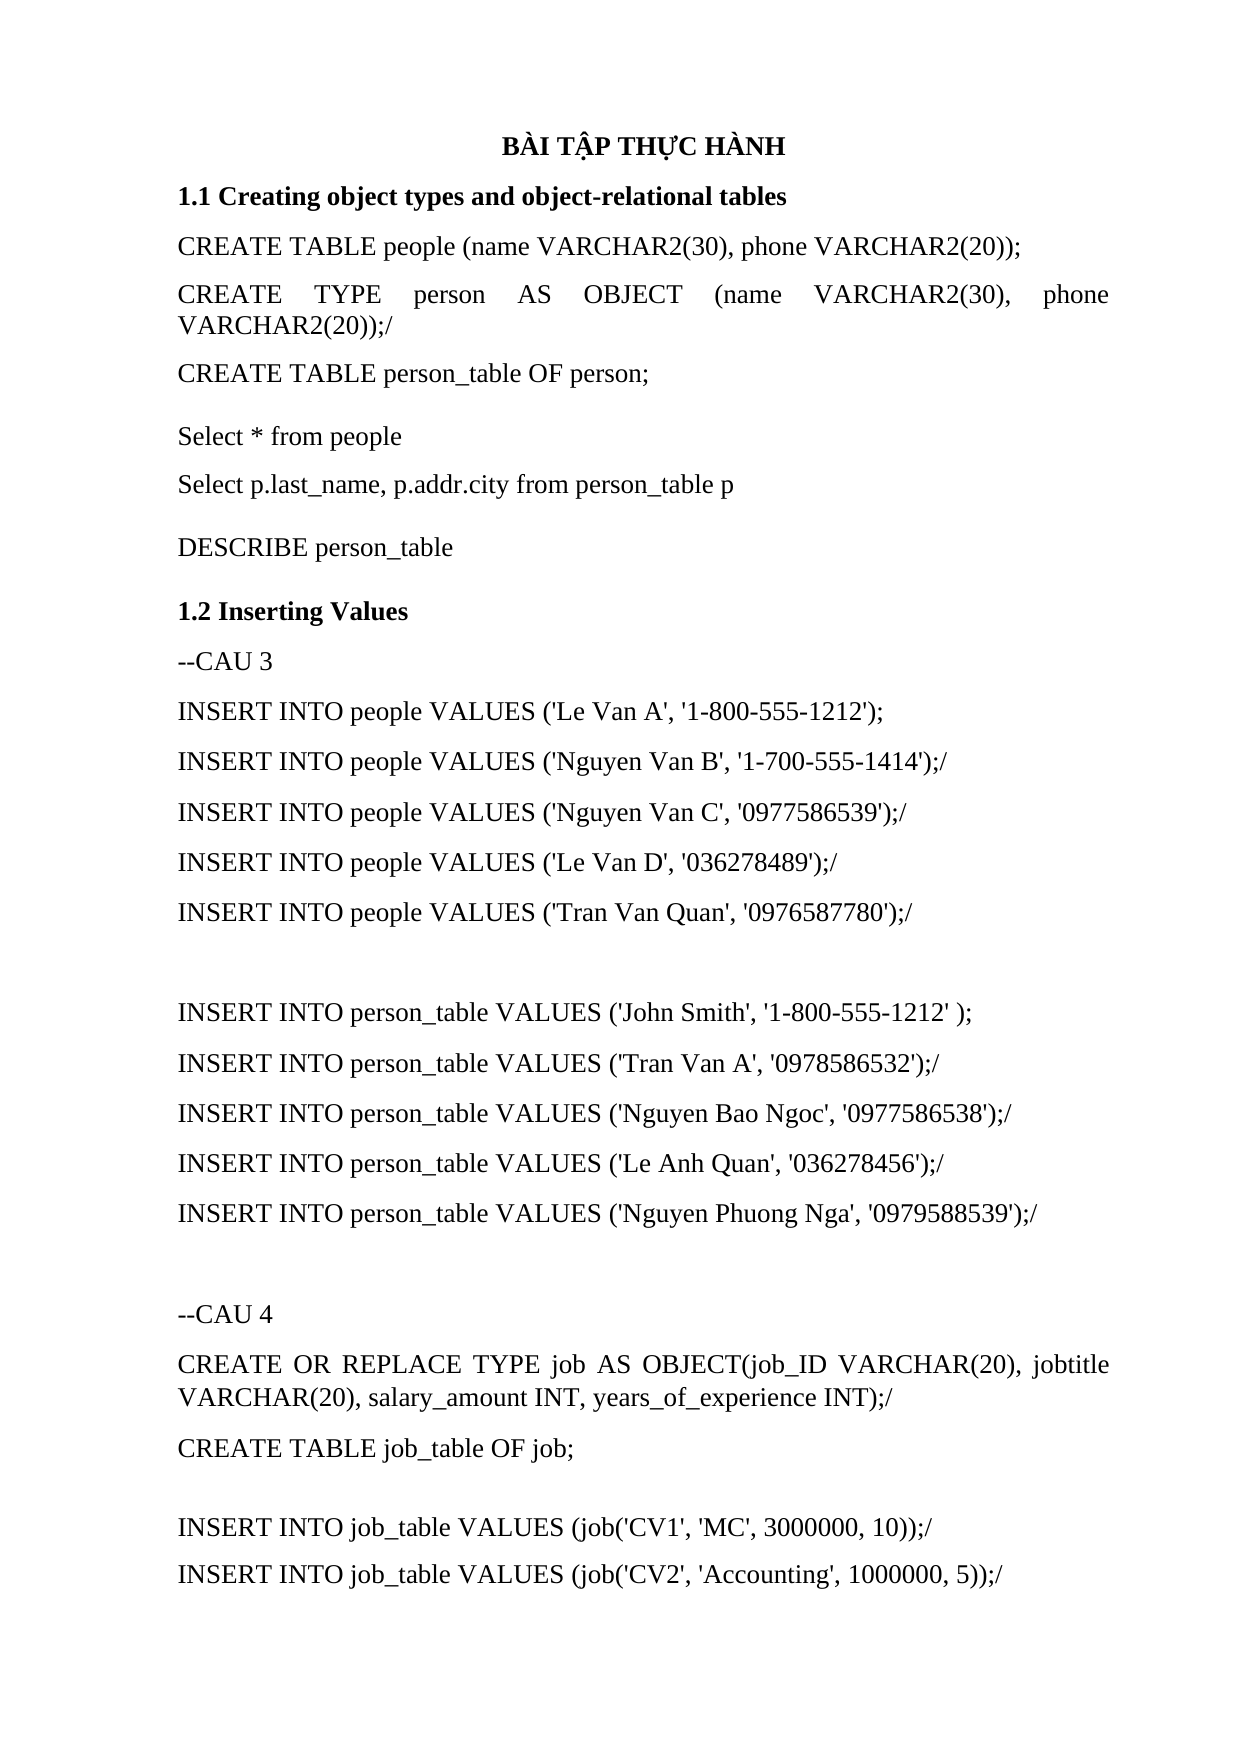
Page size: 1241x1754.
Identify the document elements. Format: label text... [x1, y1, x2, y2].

text INSERT INTO people VALUES ('Le Van D', '036278489');/ [177, 846, 1110, 877]
text INSERT INTO job_table VALUES (job('CV1', 'MC', 3000000, 10));/ [177, 1511, 1110, 1542]
text INSERT INTO people VALUES ('Nguyen Van B', '1-700-555-1414');/ [177, 746, 1110, 777]
text CREATE TABLE people (name VARCHAR2(30), phone VARCHAR2(20)); [177, 230, 1110, 261]
text INSERT INTO person_table VALUES ('Nguyen Bao Ngoc', '0977586538');/ [177, 1097, 1110, 1128]
text DESCRIBE person_table [177, 532, 1110, 563]
text BÀI TẬP THỰC HÀNH [177, 130, 1110, 161]
text CREATE OR REPLACE TYPE job AS OBJECT(job_ID VARCHAR(20), jobtitle VARCHAR(20), salary_amount INT, years_of_experience INT);/ [177, 1348, 1110, 1413]
text 1.2 Inserting Values [177, 595, 1110, 626]
text --CAU 3 [177, 645, 1110, 676]
text INSERT INTO person_table VALUES ('Nguyen Phuong Nga', '0979588539');/ [177, 1197, 1110, 1228]
text CREATE TABLE job_table OF job; [177, 1432, 1110, 1463]
text INSERT INTO person_table VALUES ('Tran Van A', '0978586532');/ [177, 1047, 1110, 1078]
text INSERT INTO person_table VALUES ('John Smith', '1-800-555-1212' ); [177, 997, 1110, 1028]
text INSERT INTO people VALUES ('Nguyen Van C', '0977586539');/ [177, 796, 1110, 827]
text Select p.last_name, p.addr.city from person_table p [177, 468, 1110, 499]
text CREATE TABLE person_table OF person; [177, 357, 1110, 388]
text INSERT INTO people VALUES ('Tran Van Quan', '0976587780');/ [177, 896, 1110, 927]
text INSERT INTO job_table VALUES (job('CV2', 'Accounting', 1000000, 5));/ [177, 1558, 1110, 1590]
text 1.1 Creating object types and object-relational tables [177, 180, 1110, 211]
text --CAU 4 [177, 1298, 1110, 1329]
text INSERT INTO people VALUES ('Le Van A', '1-800-555-1212'); [177, 695, 1110, 726]
text INSERT INTO person_table VALUES ('Le Anh Quan', '036278456');/ [177, 1147, 1110, 1178]
text CREATE TYPE person AS OBJECT (name VARCHAR2(30), phone VARCHAR2(20));/ [177, 278, 1110, 340]
text Select * from people [177, 420, 1110, 452]
